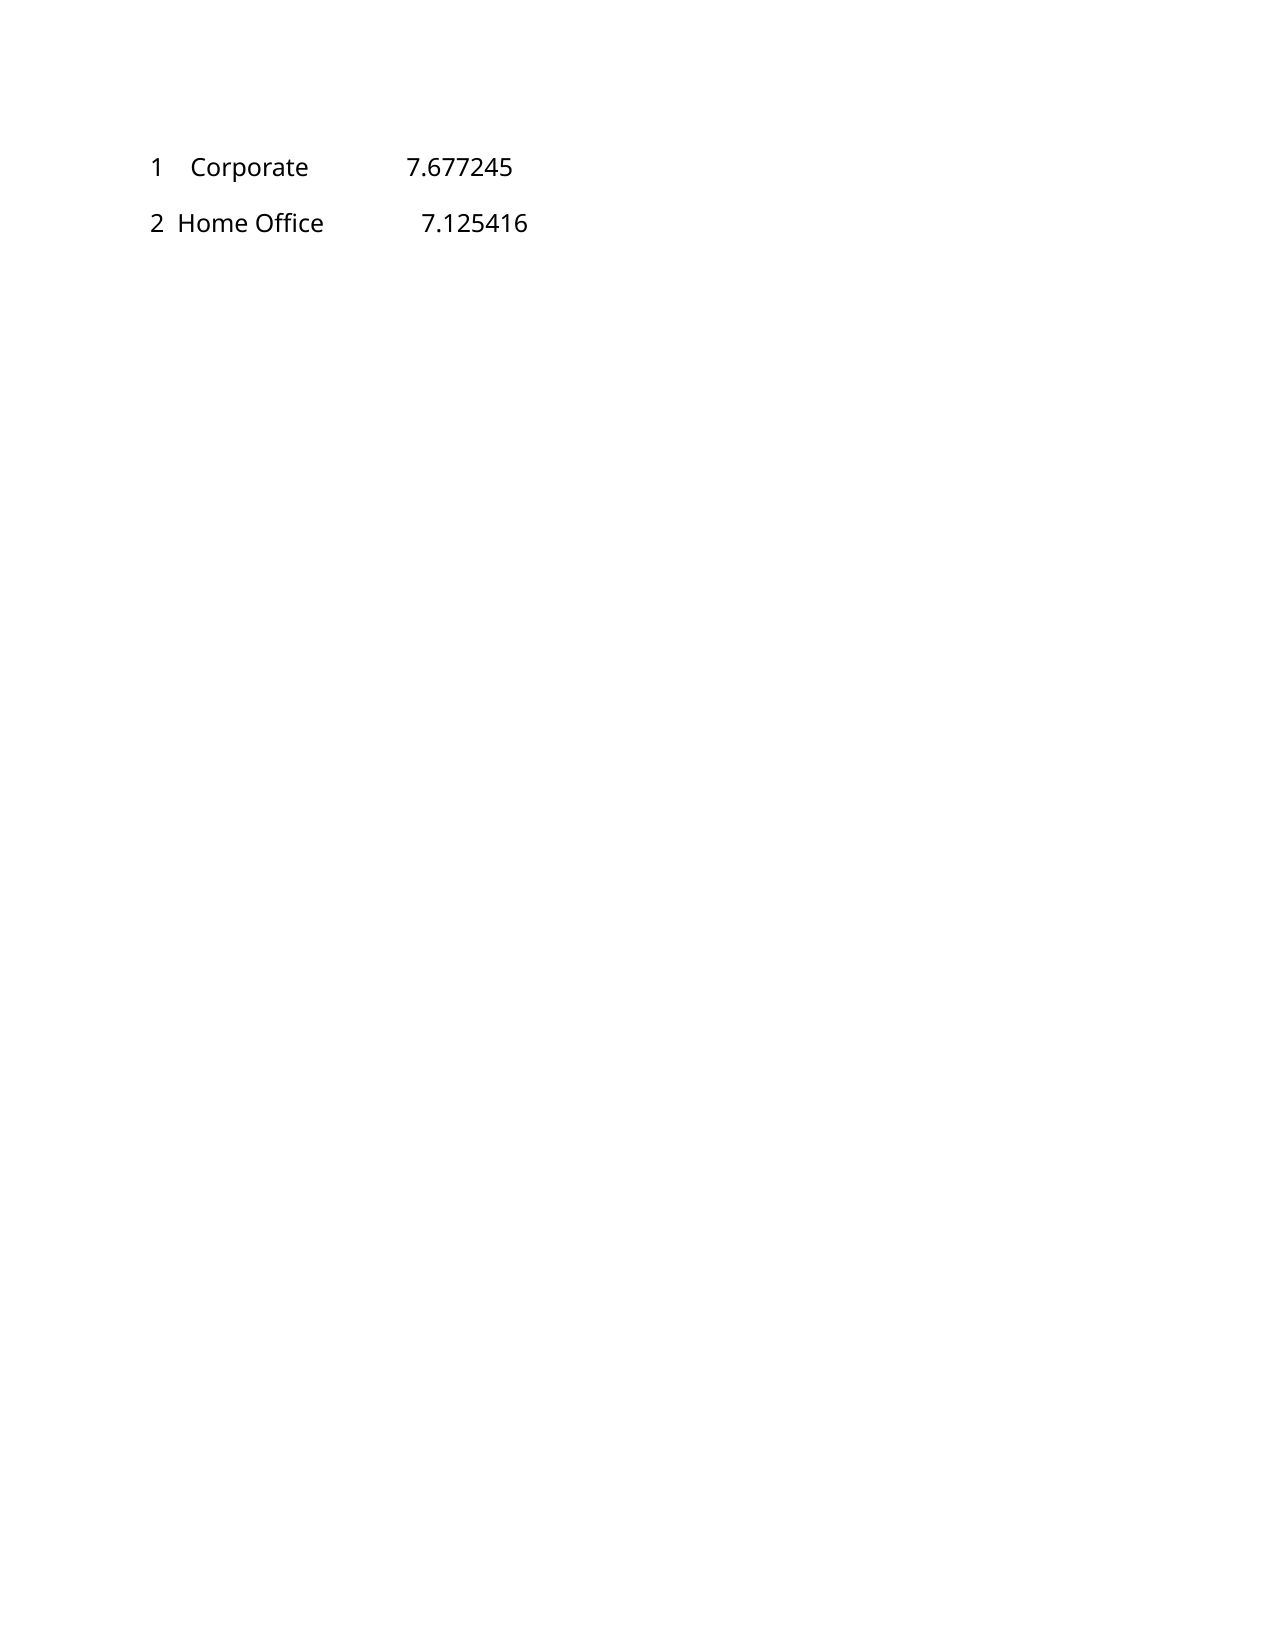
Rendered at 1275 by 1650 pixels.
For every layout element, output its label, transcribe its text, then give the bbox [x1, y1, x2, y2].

text 1 Corporate 7.677245 [150, 150, 1125, 184]
text 2 Home Office 7.125416 [150, 206, 1125, 240]
